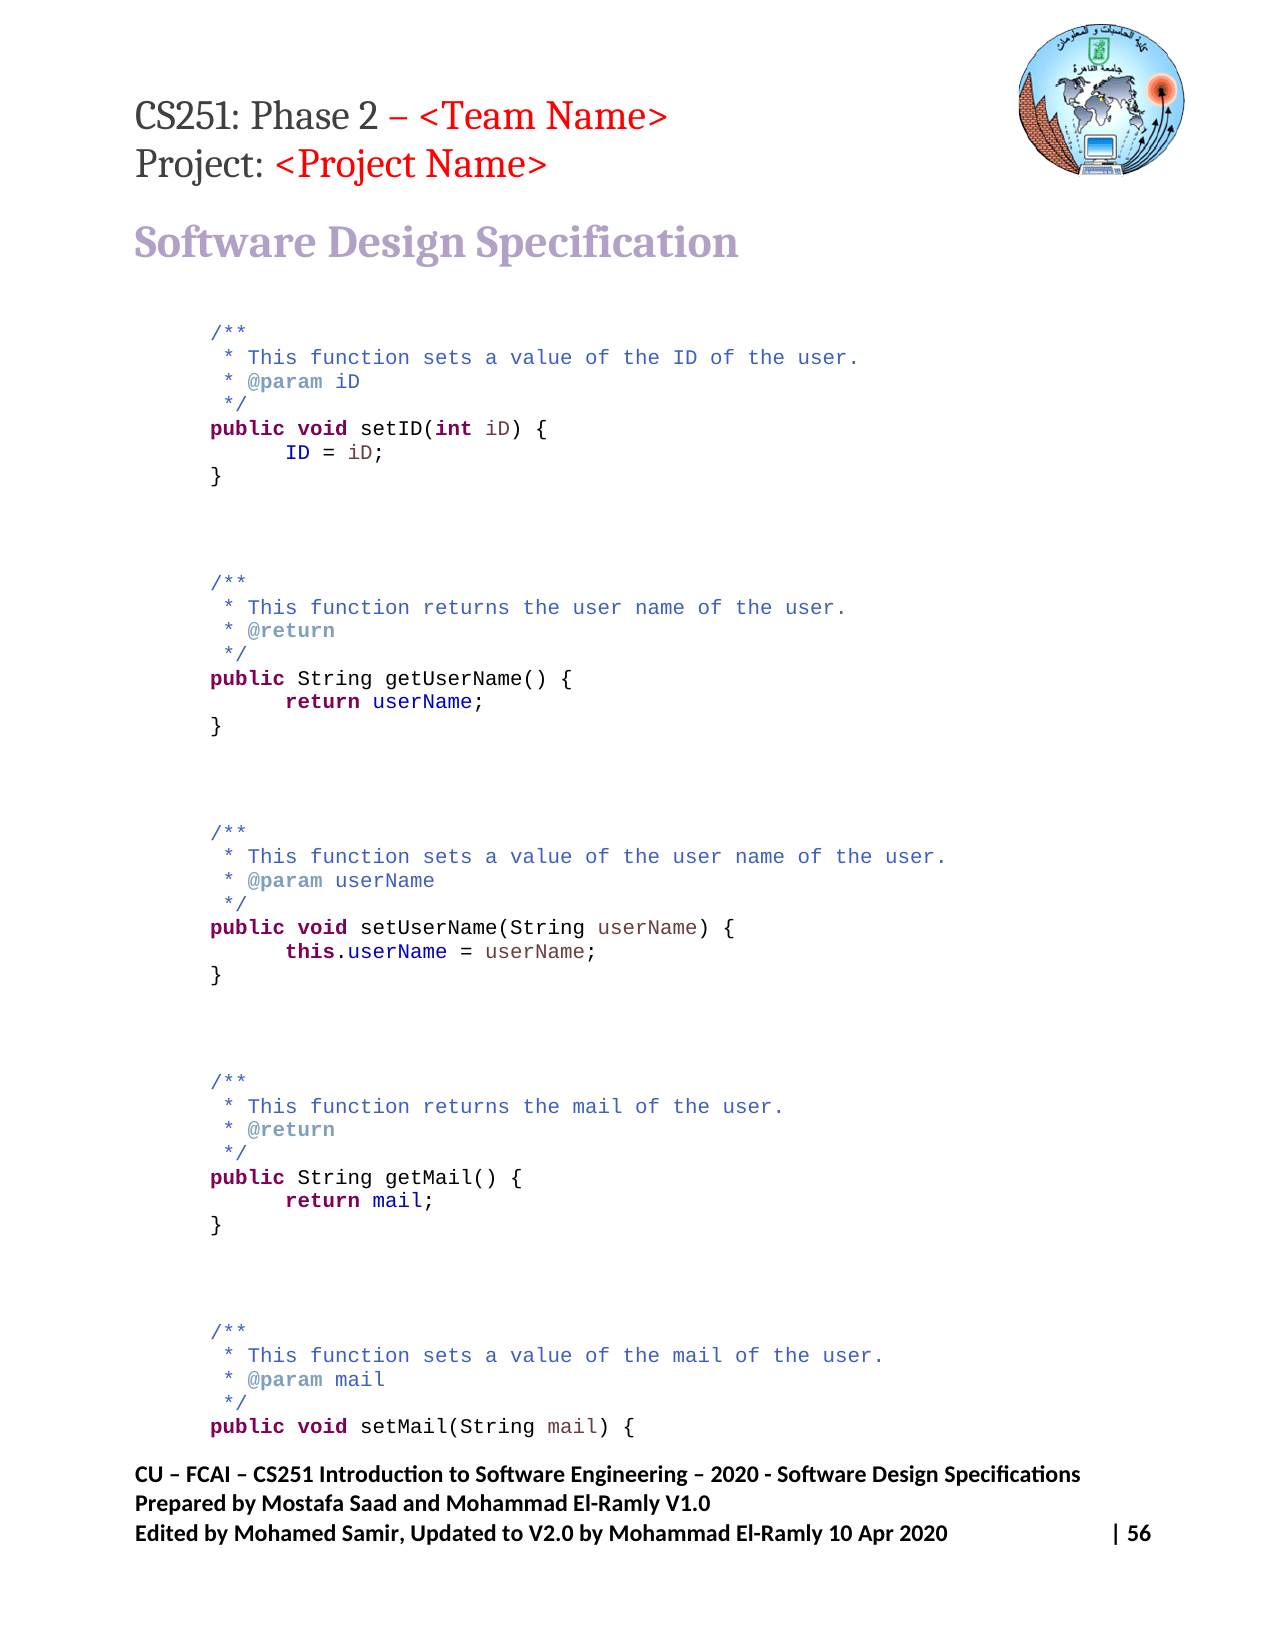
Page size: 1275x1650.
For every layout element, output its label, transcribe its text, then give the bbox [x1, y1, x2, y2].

text /** [135, 323, 1152, 347]
text } [135, 1214, 1152, 1238]
text */ [135, 893, 1152, 917]
text * @param iD [135, 371, 1152, 394]
text return mail; [135, 1190, 1152, 1214]
text public void setID(int iD) { [135, 418, 1152, 442]
text * @return [135, 1119, 1152, 1143]
text public void setUserName(String userName) { [135, 917, 1152, 941]
text /** [135, 1322, 1152, 1345]
text * @param mail [135, 1369, 1152, 1393]
text * This function returns the user name of the user. [135, 597, 1152, 620]
text /** [135, 1072, 1152, 1096]
picture [1018, 24, 1186, 180]
text * This function sets a value of the mail of the user. [135, 1345, 1152, 1369]
text return userName; [135, 691, 1152, 715]
text public String getUserName() { [135, 668, 1152, 691]
text * This function sets a value of the user name of the user. [135, 846, 1152, 870]
text * @return [135, 620, 1152, 644]
text } [135, 715, 1152, 738]
text */ [135, 1393, 1152, 1416]
text ID = iD; [135, 442, 1152, 465]
text * @param userName [135, 870, 1152, 893]
text */ [135, 394, 1152, 418]
text * This function sets a value of the ID of the user. [135, 347, 1152, 371]
text */ [135, 1143, 1152, 1167]
text public void setMail(String mail) { [135, 1416, 1152, 1440]
text } [135, 465, 1152, 489]
text * This function returns the mail of the user. [135, 1096, 1152, 1119]
text /** [135, 823, 1152, 846]
text this.userName = userName; [135, 941, 1152, 964]
text /** [135, 573, 1152, 597]
text public String getMail() { [135, 1167, 1152, 1190]
text */ [135, 644, 1152, 668]
text } [135, 964, 1152, 988]
